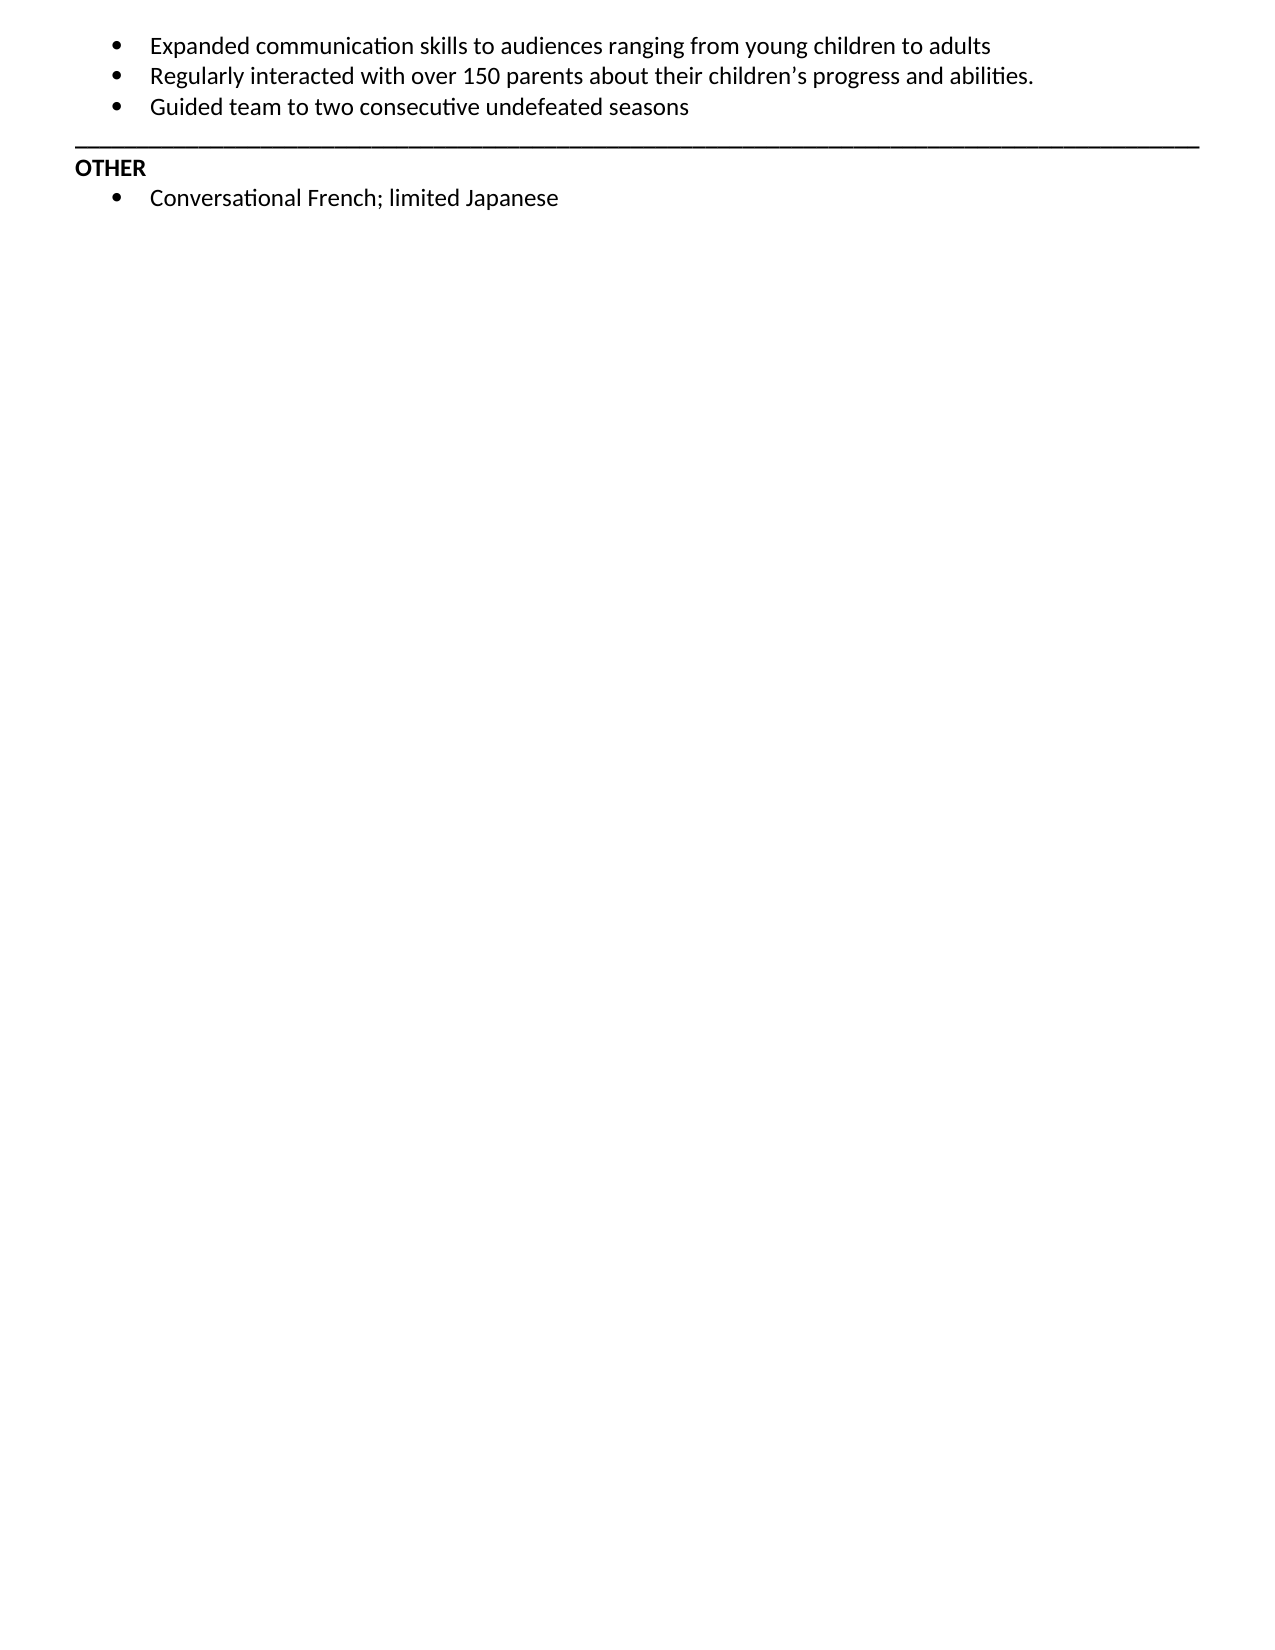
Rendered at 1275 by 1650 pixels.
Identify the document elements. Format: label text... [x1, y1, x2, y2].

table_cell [63, 30, 1211, 122]
table_header OTHER Conversational French; limited Japanese [64, 152, 1218, 213]
